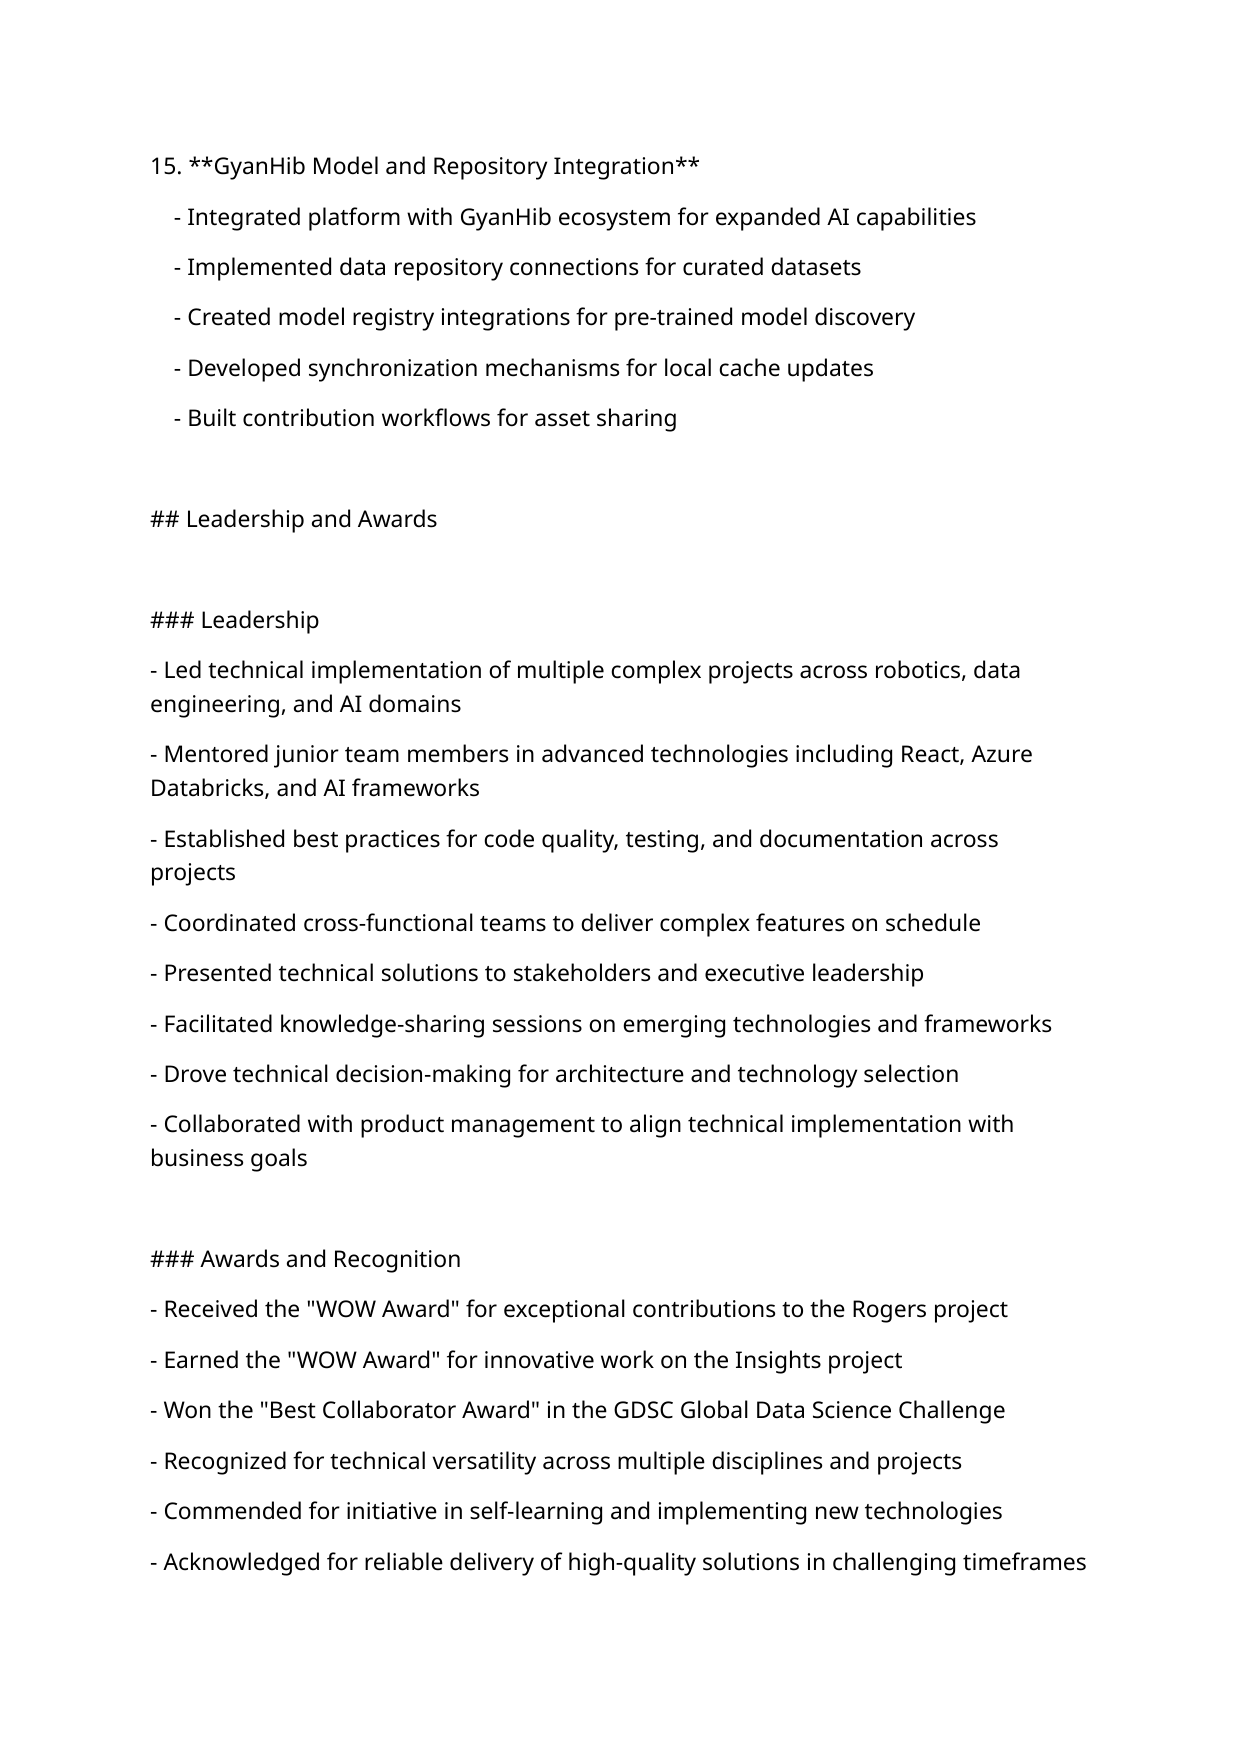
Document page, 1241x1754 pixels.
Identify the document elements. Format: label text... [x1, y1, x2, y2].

text - Recognized for technical versatility across multiple disciplines and projects [150, 1444, 1090, 1476]
text - Built contribution workflows for asset sharing [150, 402, 1090, 433]
text - Drove technical decision-making for architecture and technology selection [150, 1058, 1090, 1089]
text - Acknowledged for reliable delivery of high-quality solutions in challenging timeframes [150, 1545, 1090, 1577]
text - Commended for initiative in self-learning and implementing new technologies [150, 1495, 1090, 1526]
text - Earned the "WOW Award" for innovative work on the Insights project [150, 1344, 1090, 1375]
text - Presented technical solutions to stakeholders and executive leadership [150, 957, 1090, 988]
text - Established best practices for code quality, testing, and documentation across projects [150, 822, 1090, 887]
text - Received the "WOW Award" for exceptional contributions to the Rogers project [150, 1293, 1090, 1324]
text - Developed synchronization mechanisms for local cache updates [150, 352, 1090, 383]
text 15. **GyanHib Model and Repository Integration** [150, 150, 1090, 181]
text - Integrated platform with GyanHib ecosystem for expanded AI capabilities [150, 200, 1090, 232]
text ### Leadership [150, 604, 1090, 635]
text - Coordinated cross-functional teams to deliver complex features on schedule [150, 907, 1090, 938]
text - Won the "Best Collaborator Award" in the GDSC Global Data Science Challenge [150, 1394, 1090, 1425]
text - Implemented data repository connections for curated datasets [150, 251, 1090, 282]
text - Led technical implementation of multiple complex projects across robotics, data engineering, and AI domains [150, 654, 1090, 719]
text ### Awards and Recognition [150, 1243, 1090, 1274]
text ## Leadership and Awards [150, 503, 1090, 534]
text - Created model registry integrations for pre-trained model discovery [150, 301, 1090, 332]
text - Collaborated with product management to align technical implementation with business goals [150, 1108, 1090, 1173]
text - Mentored junior team members in advanced technologies including React, Azure Databricks, and AI frameworks [150, 738, 1090, 803]
text - Facilitated knowledge-sharing sessions on emerging technologies and frameworks [150, 1007, 1090, 1039]
